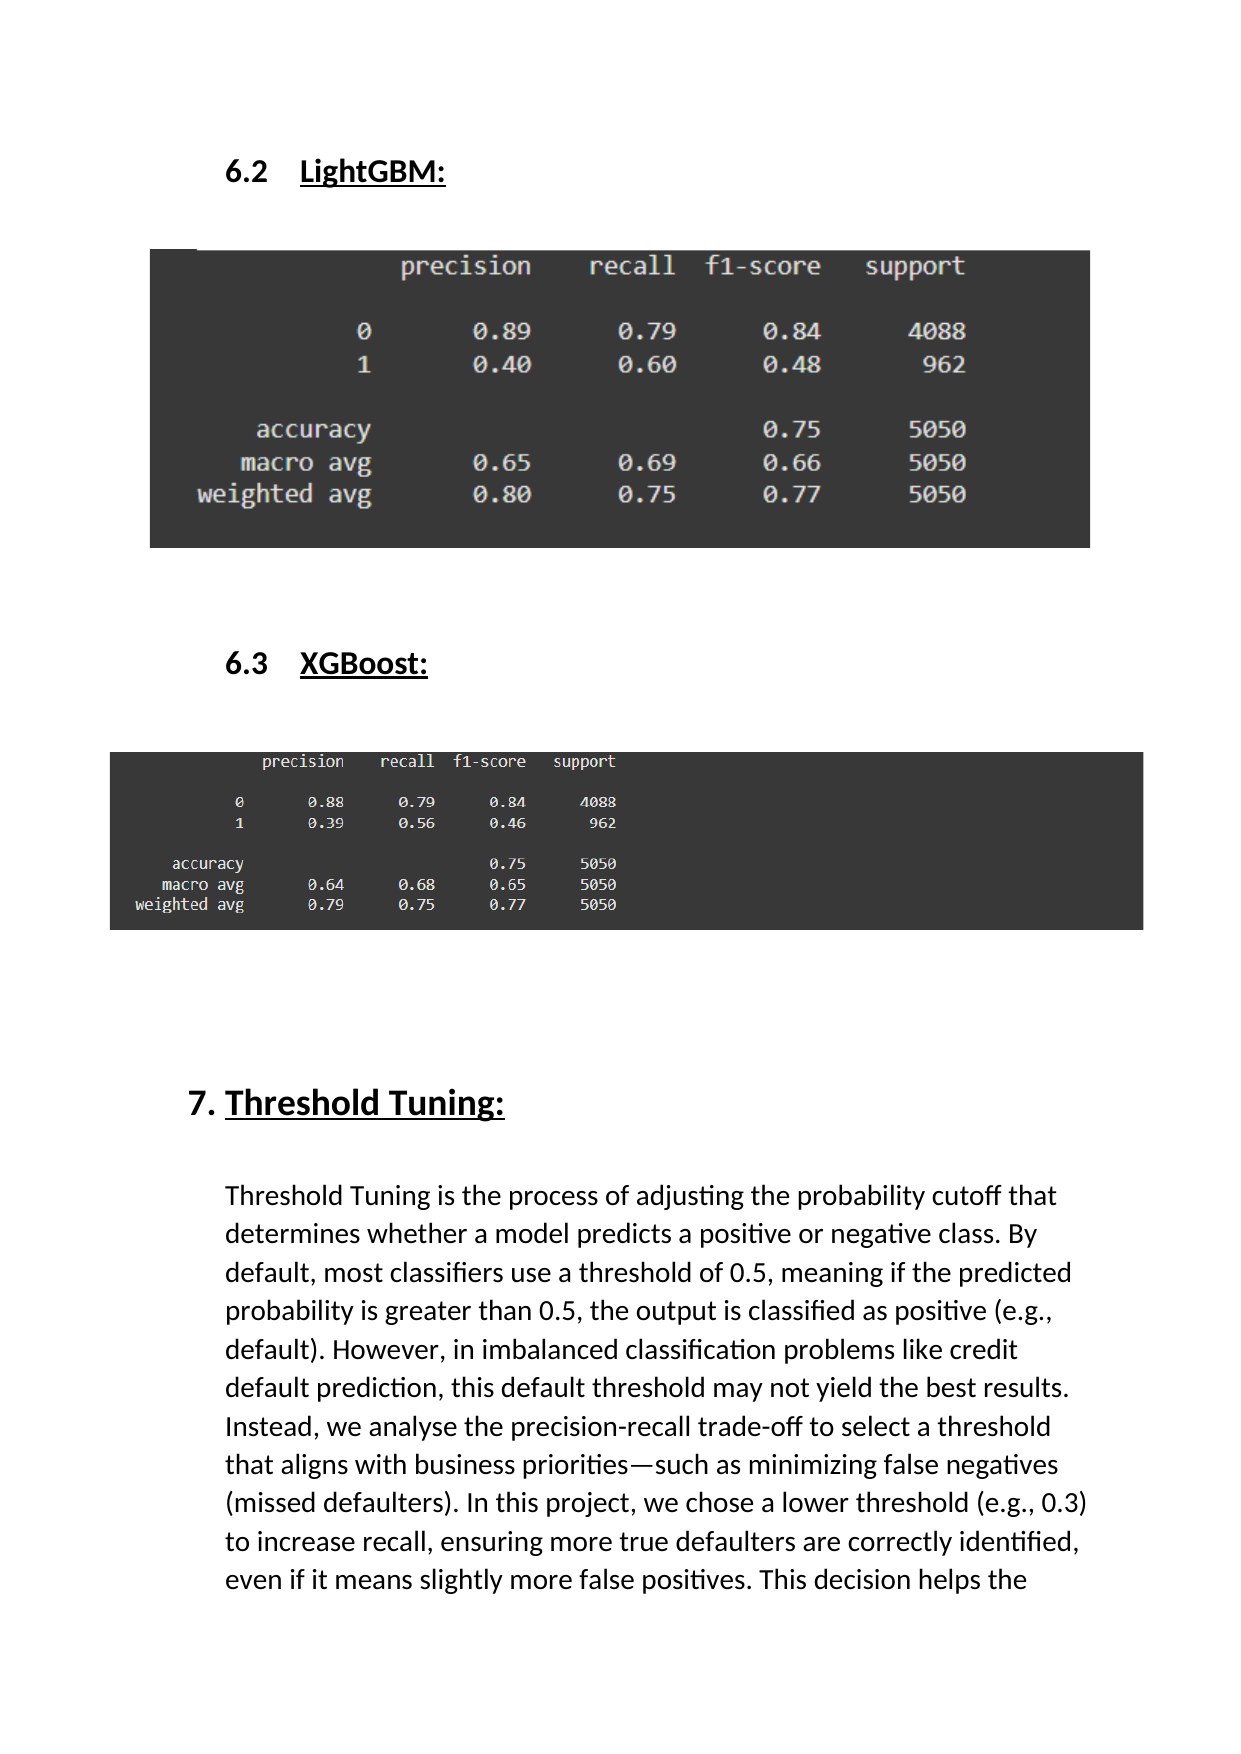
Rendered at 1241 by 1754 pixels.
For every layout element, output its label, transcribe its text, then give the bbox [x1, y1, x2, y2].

picture [149, 249, 1091, 548]
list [225, 1128, 1090, 1597]
list Threshold Tuning: [187, 1079, 1090, 1125]
list LightGBM: [225, 150, 1090, 191]
list XGBoost: [225, 642, 1090, 682]
picture [109, 752, 1144, 930]
